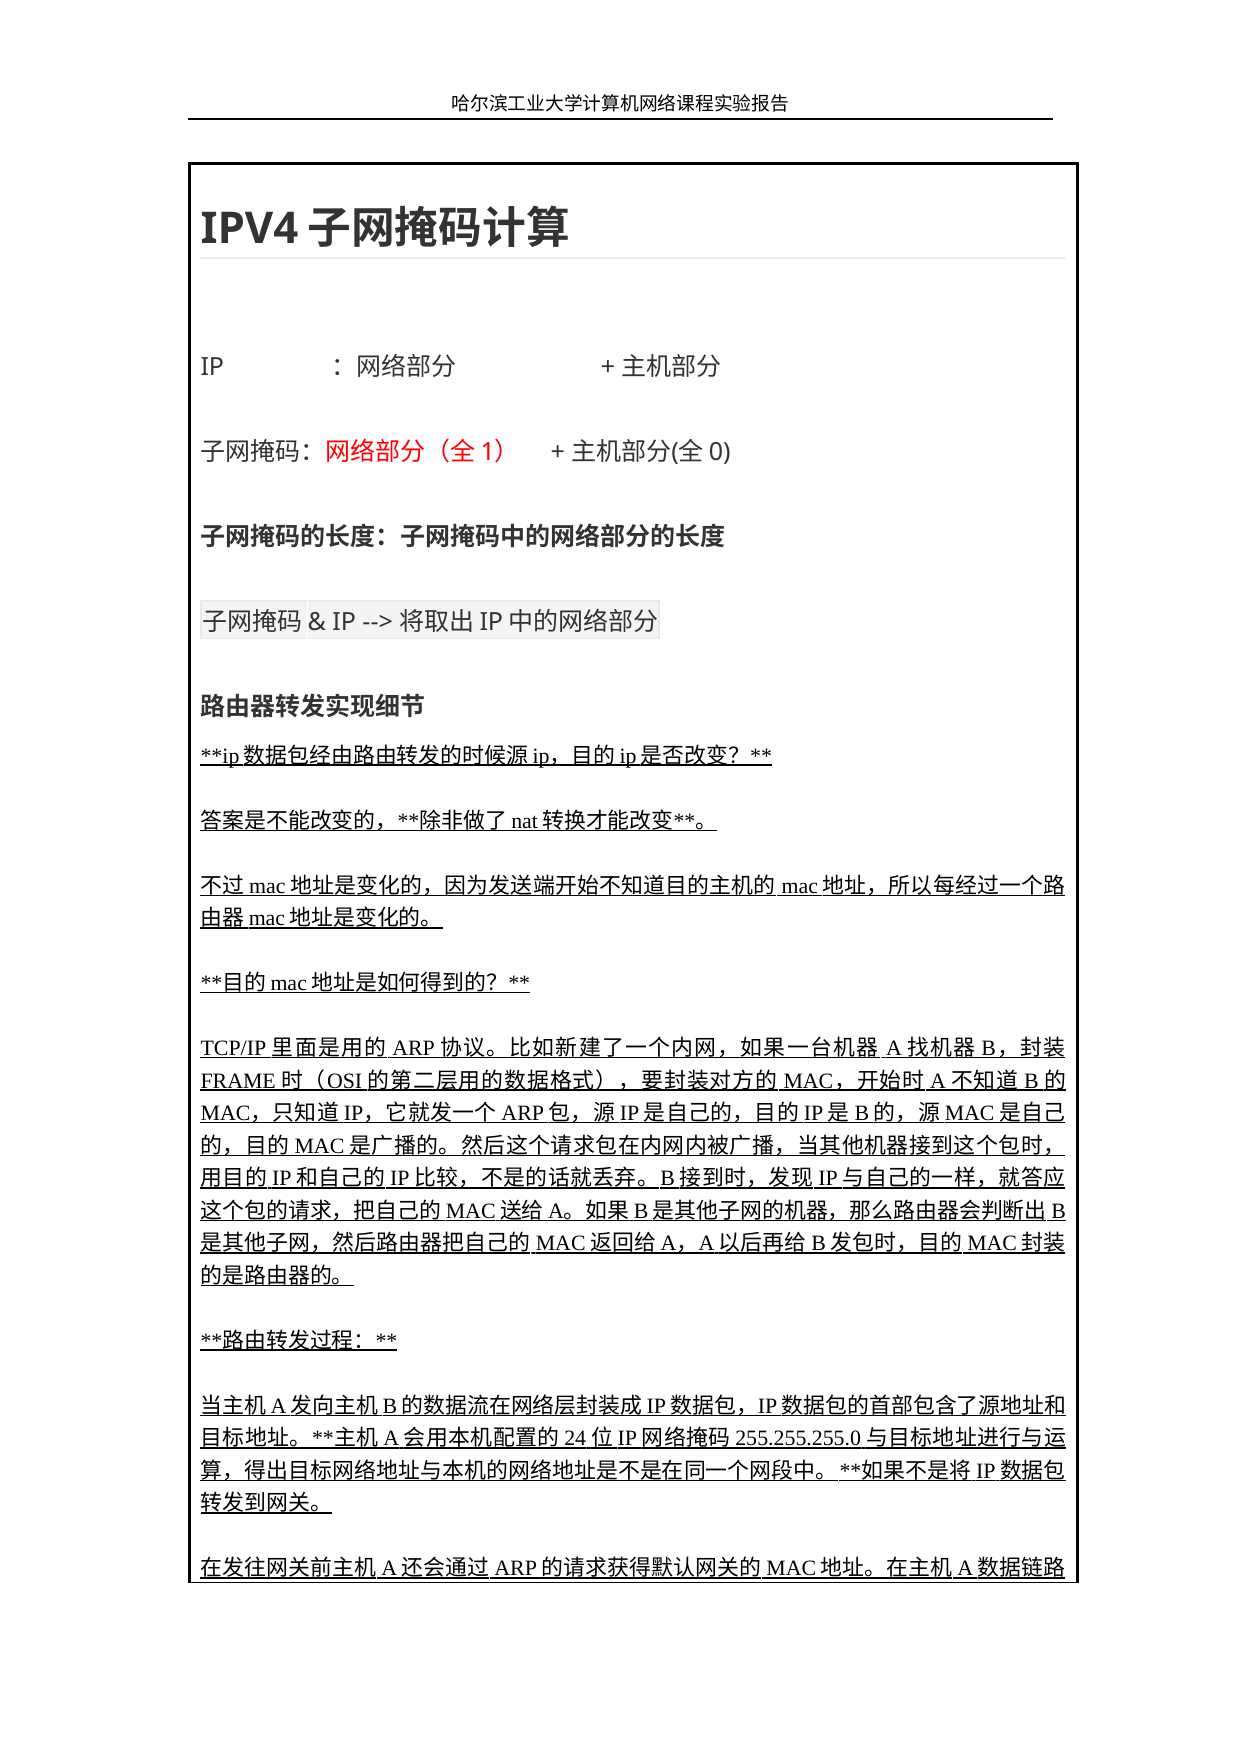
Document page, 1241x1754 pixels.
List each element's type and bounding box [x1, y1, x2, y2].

table_cell [191, 165, 1076, 1582]
